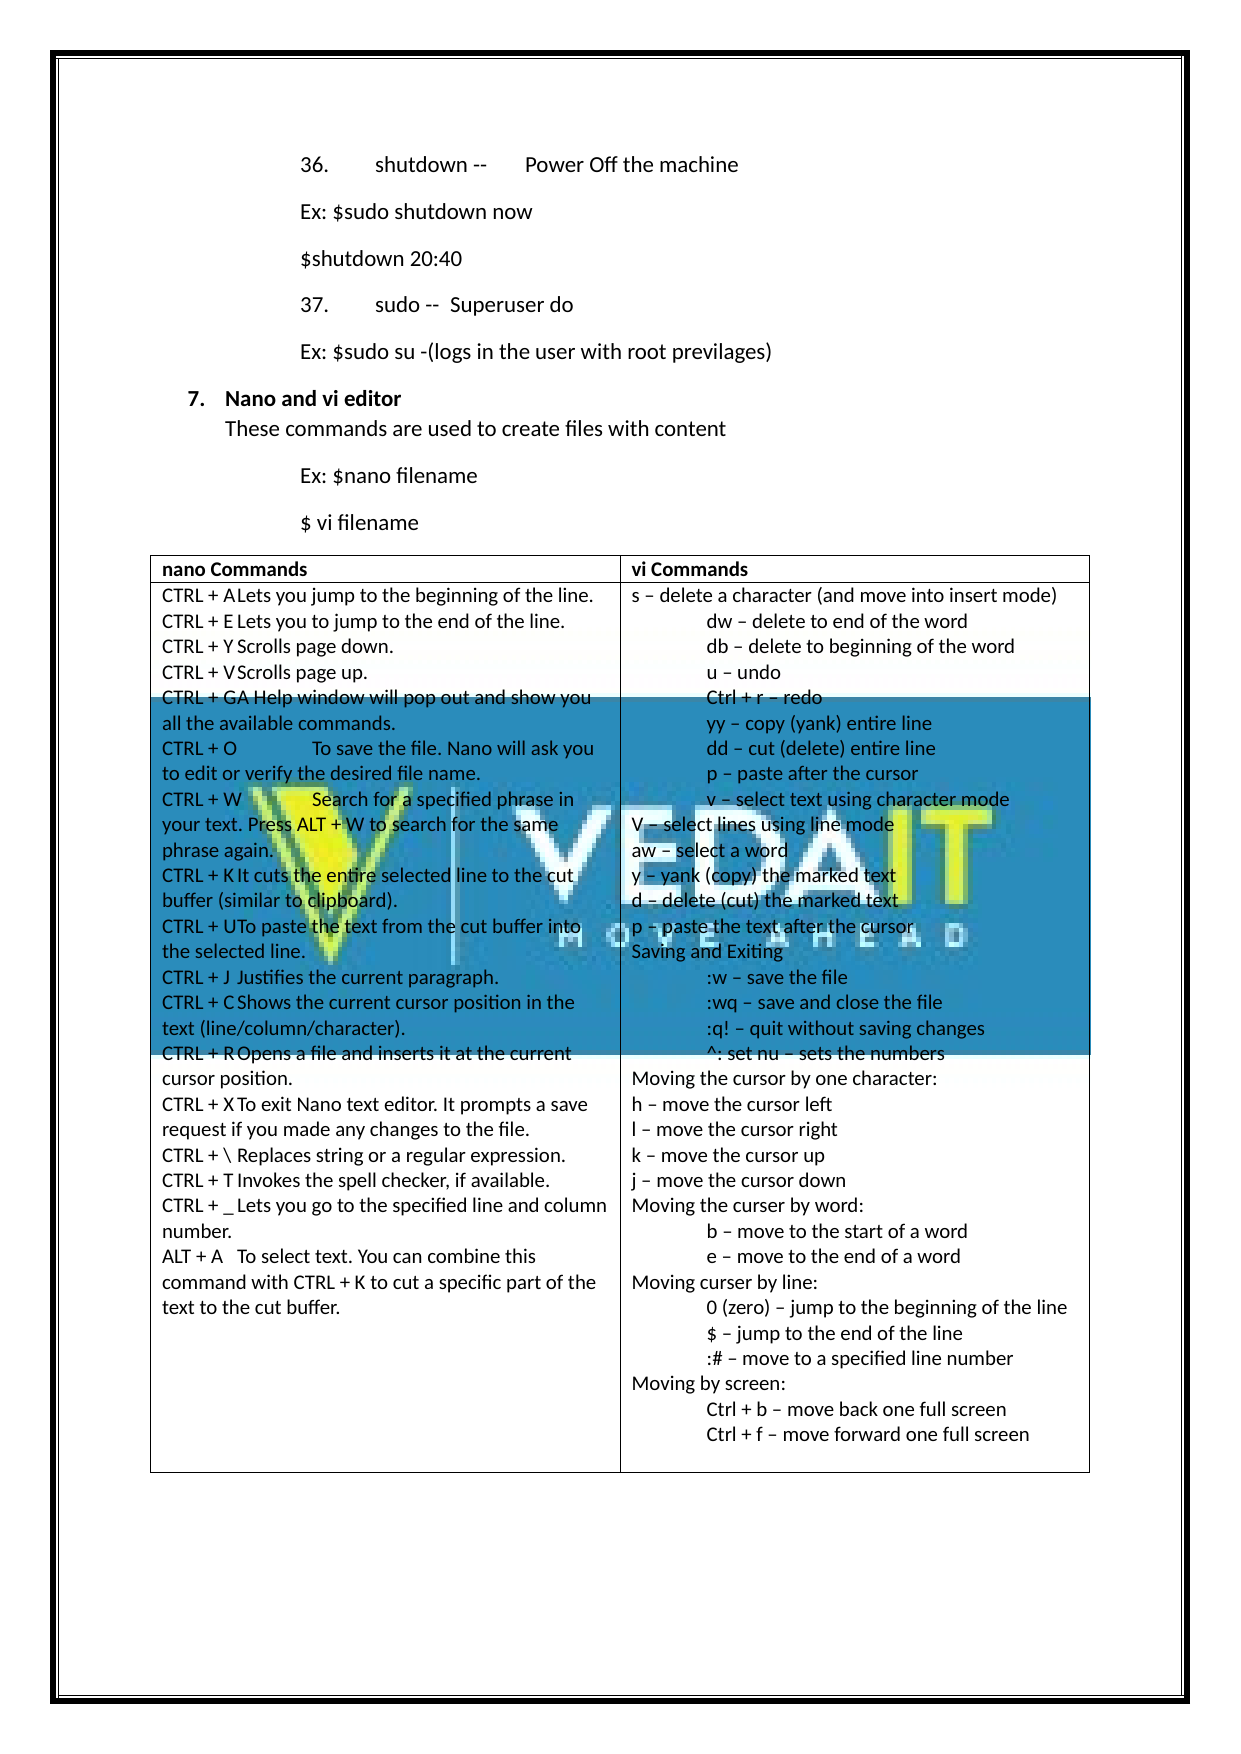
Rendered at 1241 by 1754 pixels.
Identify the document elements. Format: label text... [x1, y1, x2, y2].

text $ vi filename [300, 508, 1090, 536]
table_cell CTRL + A Lets you jump to the beginning of the line. CTRL + E Lets you to jump to the end of the line. CTRL + Y Scrolls page down. CTRL + V Scrolls page up. CTRL + G A Help window will pop out and show you all the available commands. CTRL + O To save the file. Nano will ask you to edit or verify the desired file name. CTRL + W Search for a specified phrase in your text. Press ALT + W to search for the same phrase again. CTRL + K It cuts the entire selected line to the cut buffer (similar to clipboard). CTRL + U To paste the text from the cut buffer into the selected line. CTRL + J Justifies the current paragraph. CTRL + C Shows the current cursor position in the text (line/column/character). CTRL + R Opens a file and inserts it at the current cursor position. CTRL + X To exit Nano text editor. It prompts a save request if you made any changes to the file. CTRL + \ Replaces string or a regular expression. CTRL + T Invokes the spell checker, if available. CTRL + _ Lets you go to the specified line and column number. ALT + A To select text. You can combine this command with CTRL + K to cut a specific part of the text to the cut buffer. [151, 583, 620, 1472]
text Ex: $sudo shutdown now [300, 197, 1090, 225]
table_cell s – delete a character (and move into insert mode) dw – delete to end of the word db – delete to beginning of the word u – undo Ctrl + r – redo yy – copy (yank) entire line dd – cut (delete) entire line p – paste after the cursor v – select text using character mode V – select lines using line mode aw – select a word y – yank (copy) the marked text d – delete (cut) the marked text p – paste the text after the cursor Saving and Exiting :w – save the file :wq – save and close the file :q! – quit without saving changes ^: set nu – sets the numbers Moving the cursor by one character: h – move the cursor left l – move the cursor right k – move the cursor up j – move the cursor down Moving the curser by word: b – move to the start of a word e – move to the end of a word Moving curser by line: 0 (zero) – jump to the beginning of the line $ – jump to the end of the line :# – move to a specified line number Moving by screen: Ctrl + b – move back one full screen Ctrl + f – move forward one full screen [621, 583, 1089, 1472]
text Ex: $nano filename [300, 461, 1090, 489]
text 36. shutdown -- Power Off the machine [300, 150, 1090, 178]
list Nano and vi editor [187, 384, 1090, 412]
text $shutdown 20:40 [300, 244, 1090, 272]
table_header vi Commands [621, 556, 1089, 582]
text 37. sudo -- Superuser do [300, 291, 1090, 319]
picture [150, 406, 1091, 1347]
table_header nano Commands [151, 556, 620, 582]
list These commands are used to create files with content [225, 414, 1090, 443]
text Ex: $sudo su -(logs in the user with root previlages) [300, 337, 1090, 366]
